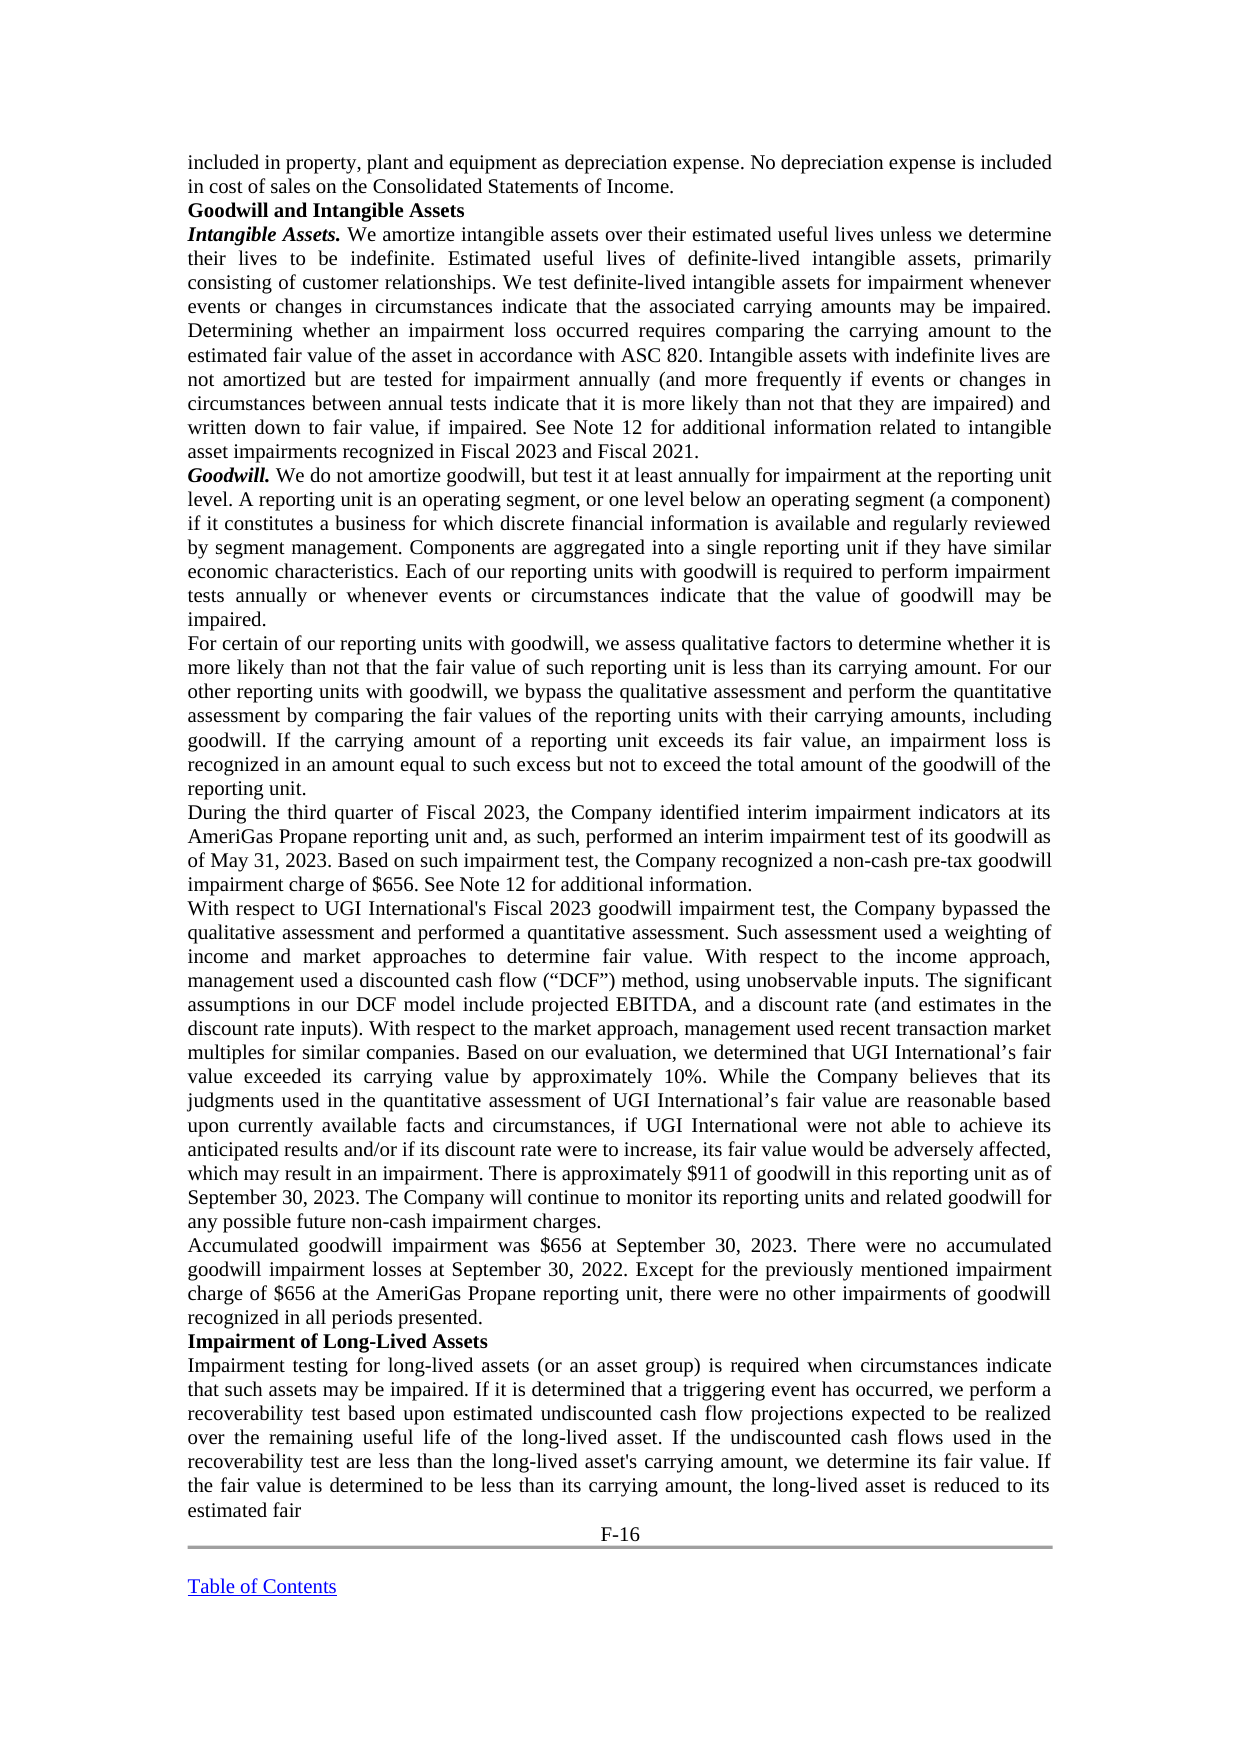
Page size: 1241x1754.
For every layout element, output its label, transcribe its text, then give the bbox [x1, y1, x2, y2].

text Impairment testing for long-lived assets (or an asset group) is required when circumstances indicate that such assets may be impaired. If it is determined that a triggering event has occurred, we perform a recoverability test based upon estimated undiscounted cash flow projections expected to be realized over the remaining useful life of the long-lived asset. If the undiscounted cash flows used in the recoverability test are less than the long-lived asset's carrying amount, we determine its fair value. If the fair value is determined to be less than its carrying amount, the long-lived asset is reduced to its estimated fair [187, 1353, 1053, 1522]
text Goodwill and Intangible Assets [187, 198, 1053, 222]
text Impairment of Long-Lived Assets [187, 1329, 1053, 1353]
text F-16 [187, 1522, 1053, 1545]
text Goodwill. We do not amortize goodwill, but test it at least annually for impairment at the reporting unit level. A reporting unit is an operating segment, or one level below an operating segment (a component) if it constitutes a business for which discrete financial information is available and regularly reviewed by segment management. Components are aggregated into a single reporting unit if they have similar economic characteristics. Each of our reporting units with goodwill is required to perform impairment tests annually or whenever events or circumstances indicate that the value of goodwill may be impaired. [187, 463, 1053, 631]
text Intangible Assets. We amortize intangible assets over their estimated useful lives unless we determine their lives to be indefinite. Estimated useful lives of definite-lived intangible assets, primarily consisting of customer relationships. We test definite-lived intangible assets for impairment whenever events or changes in circumstances indicate that the associated carrying amounts may be impaired. Determining whether an impairment loss occurred requires comparing the carrying amount to the estimated fair value of the asset in accordance with ASC 820. Intangible assets with indefinite lives are not amortized but are tested for impairment annually (and more frequently if events or changes in circumstances between annual tests indicate that it is more likely than not that they are impaired) and written down to fair value, if impaired. See Note 12 for additional information related to intangible asset impairments recognized in Fiscal 2023 and Fiscal 2021. [187, 222, 1053, 463]
text Table of Contents [187, 1574, 1053, 1598]
text Accumulated goodwill impairment was $656 at September 30, 2023. There were no accumulated goodwill impairment losses at September 30, 2022. Except for the previously mentioned impairment charge of $656 at the AmeriGas Propane reporting unit, there were no other impairments of goodwill recognized in all periods presented. [187, 1233, 1053, 1329]
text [187, 150, 1053, 198]
text During the third quarter of Fiscal 2023, the Company identified interim impairment indicators at its AmeriGas Propane reporting unit and, as such, performed an interim impairment test of its goodwill as of May 31, 2023. Based on such impairment test, the Company recognized a non-cash pre-tax goodwill impairment charge of $656. See Note 12 for additional information. [187, 800, 1053, 896]
text For certain of our reporting units with goodwill, we assess qualitative factors to determine whether it is more likely than not that the fair value of such reporting unit is less than its carrying amount. For our other reporting units with goodwill, we bypass the qualitative assessment and perform the quantitative assessment by comparing the fair values of the reporting units with their carrying amounts, including goodwill. If the carrying amount of a reporting unit exceeds its fair value, an impairment loss is recognized in an amount equal to such excess but not to exceed the total amount of the goodwill of the reporting unit. [187, 631, 1053, 800]
text With respect to UGI International's Fiscal 2023 goodwill impairment test, the Company bypassed the qualitative assessment and performed a quantitative assessment. Such assessment used a weighting of income and market approaches to determine fair value. With respect to the income approach, management used a discounted cash flow (“DCF”) method, using unobservable inputs. The significant assumptions in our DCF model include projected EBITDA, and a discount rate (and estimates in the discount rate inputs). With respect to the market approach, management used recent transaction market multiples for similar companies. Based on our evaluation, we determined that UGI International’s fair value exceeded its carrying value by approximately 10%. While the Company believes that its judgments used in the quantitative assessment of UGI International’s fair value are reasonable based upon currently available facts and circumstances, if UGI International were not able to achieve its anticipated results and/or if its discount rate were to increase, its fair value would be adversely affected, which may result in an impairment. There is approximately $911 of goodwill in this reporting unit as of September 30, 2023. The Company will continue to monitor its reporting units and related goodwill for any possible future non-cash impairment charges. [187, 896, 1053, 1233]
